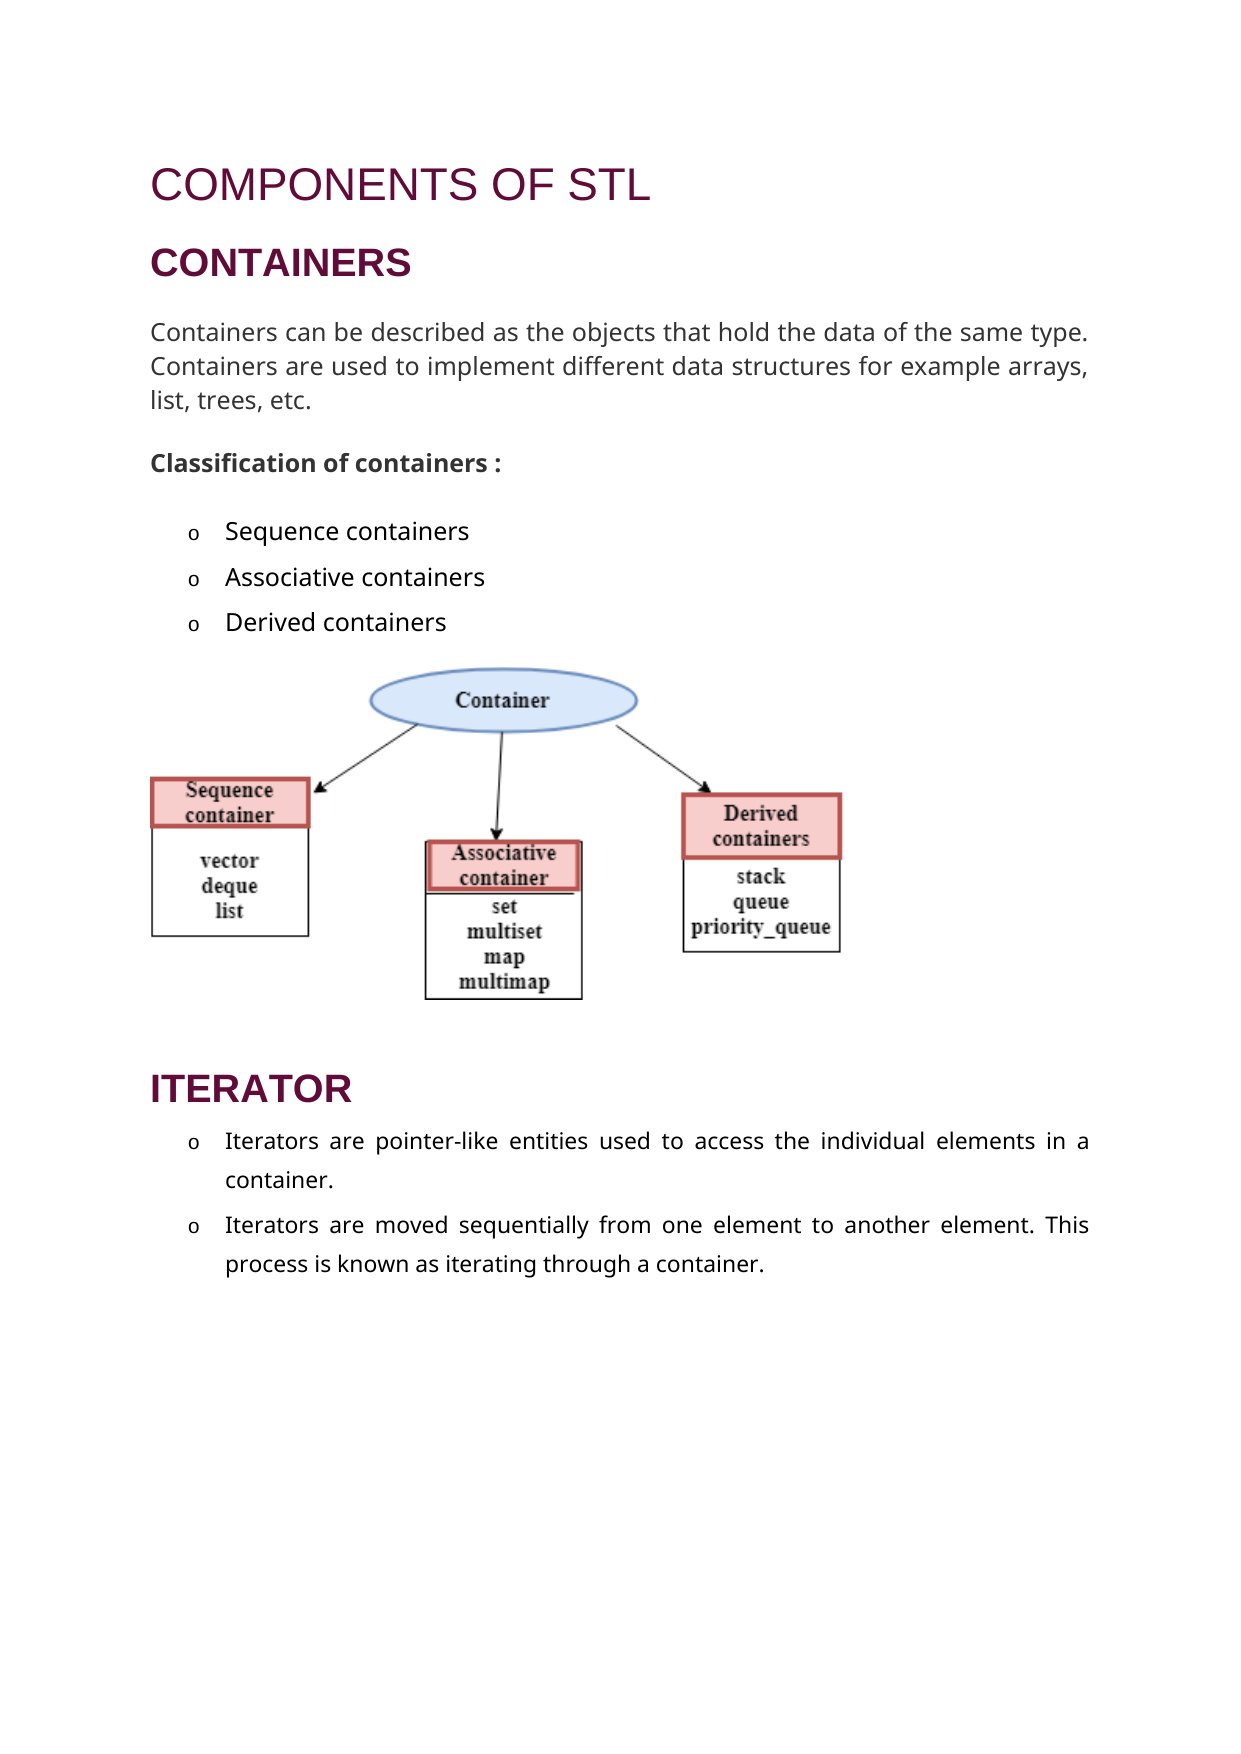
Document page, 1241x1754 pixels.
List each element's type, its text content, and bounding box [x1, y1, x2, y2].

list Derived containers [187, 600, 1090, 639]
subtitle ITERATOR [150, 1065, 1090, 1111]
text COMPONENTS OF STL [150, 158, 1090, 211]
picture [150, 667, 844, 1000]
list Associative containers [187, 554, 1090, 593]
text Containers can be described as the objects that hold the data of the same type. Containers are used to implement different data structures for example arrays, list, trees, etc. [150, 314, 1090, 417]
list Iterators are moved sequentially from one element to another element. This process is known as iterating through a container. [187, 1201, 1090, 1279]
subtitle CONTAINERS [150, 240, 1090, 285]
text Classification of containers : [150, 446, 1090, 480]
list Sequence containers [187, 509, 1090, 548]
list Iterators are pointer-like entities used to access the individual elements in a container. [187, 1117, 1090, 1195]
